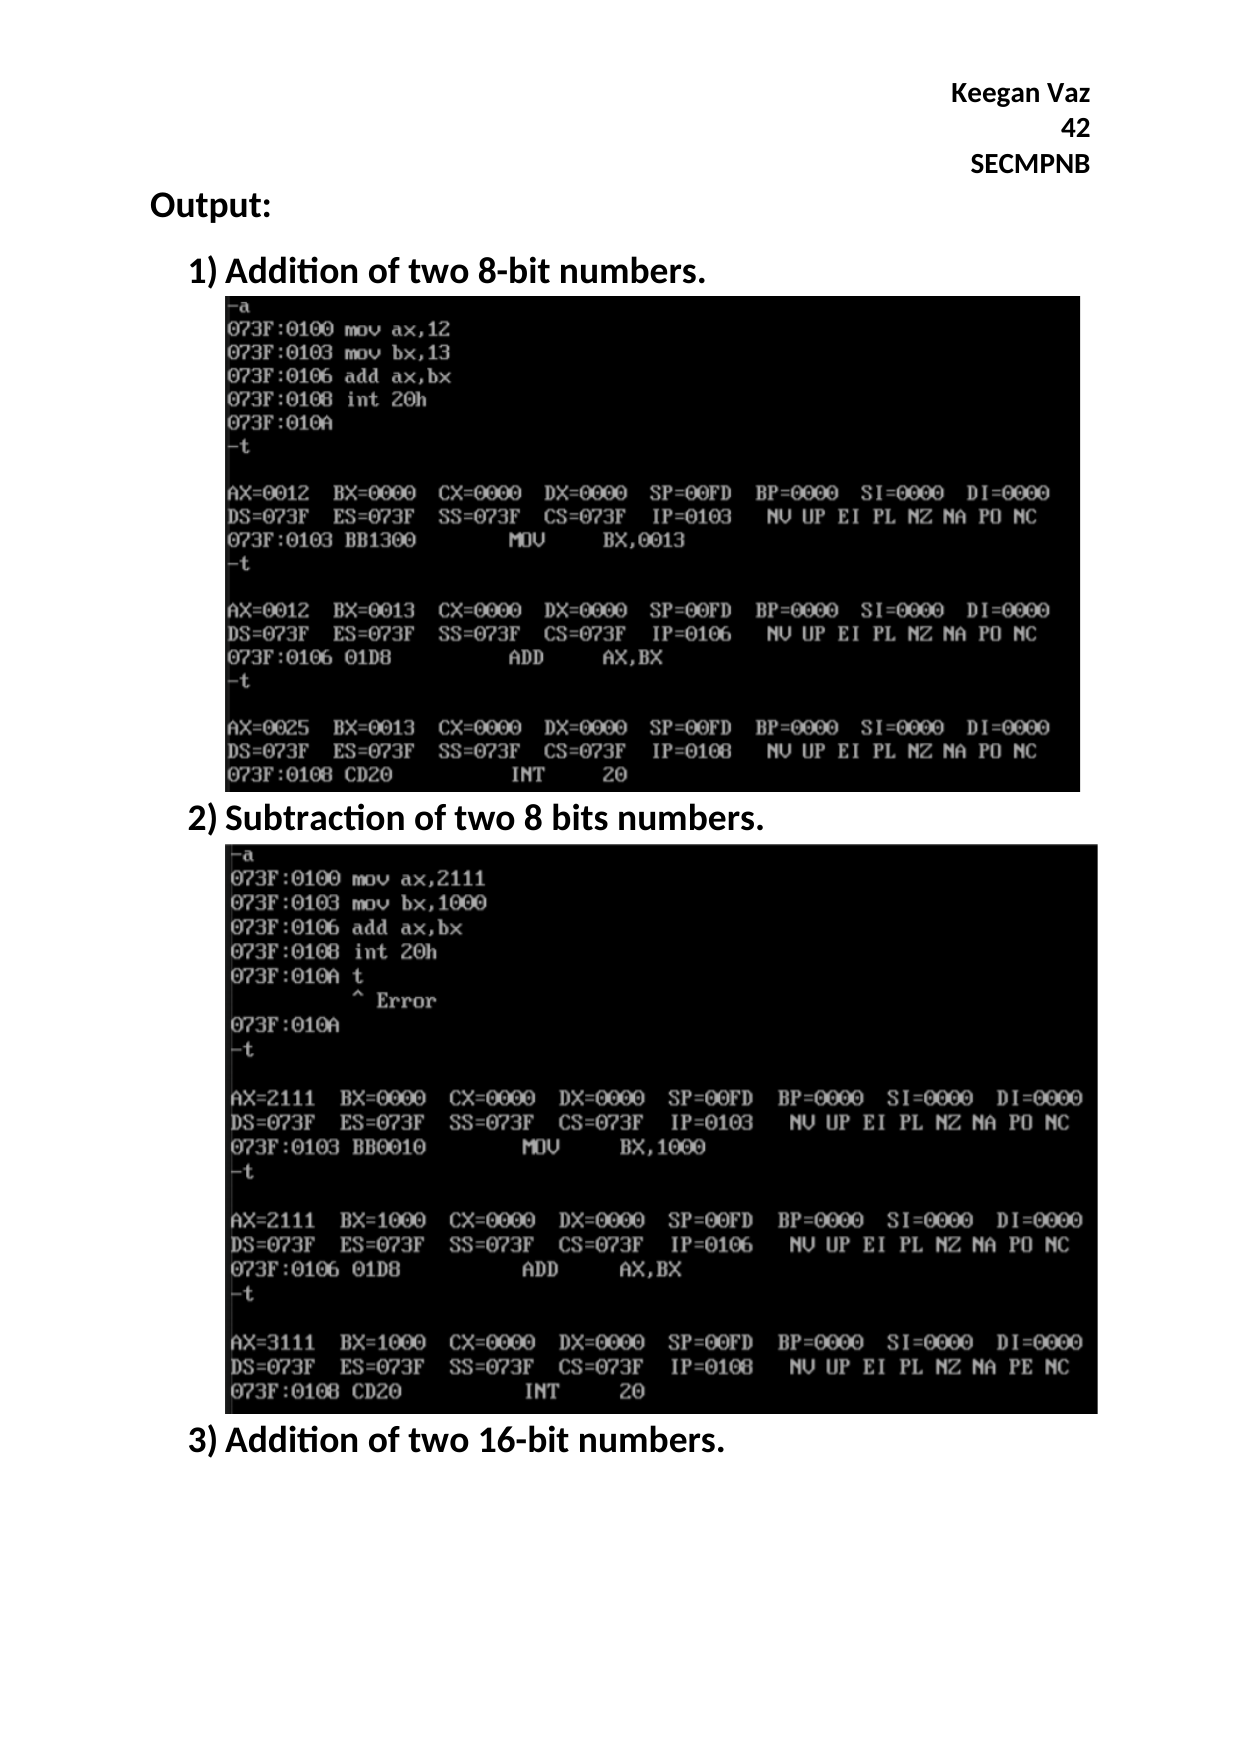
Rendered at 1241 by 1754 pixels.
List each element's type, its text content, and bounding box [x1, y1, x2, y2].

list Subtraction of two 8 bits numbers. [187, 794, 1090, 840]
text Output: [150, 181, 1090, 226]
list Addition of two 8-bit numbers. [187, 247, 1090, 293]
picture [225, 296, 1080, 792]
list Addition of two 16-bit numbers. [187, 1416, 1090, 1462]
picture [225, 843, 1098, 1414]
